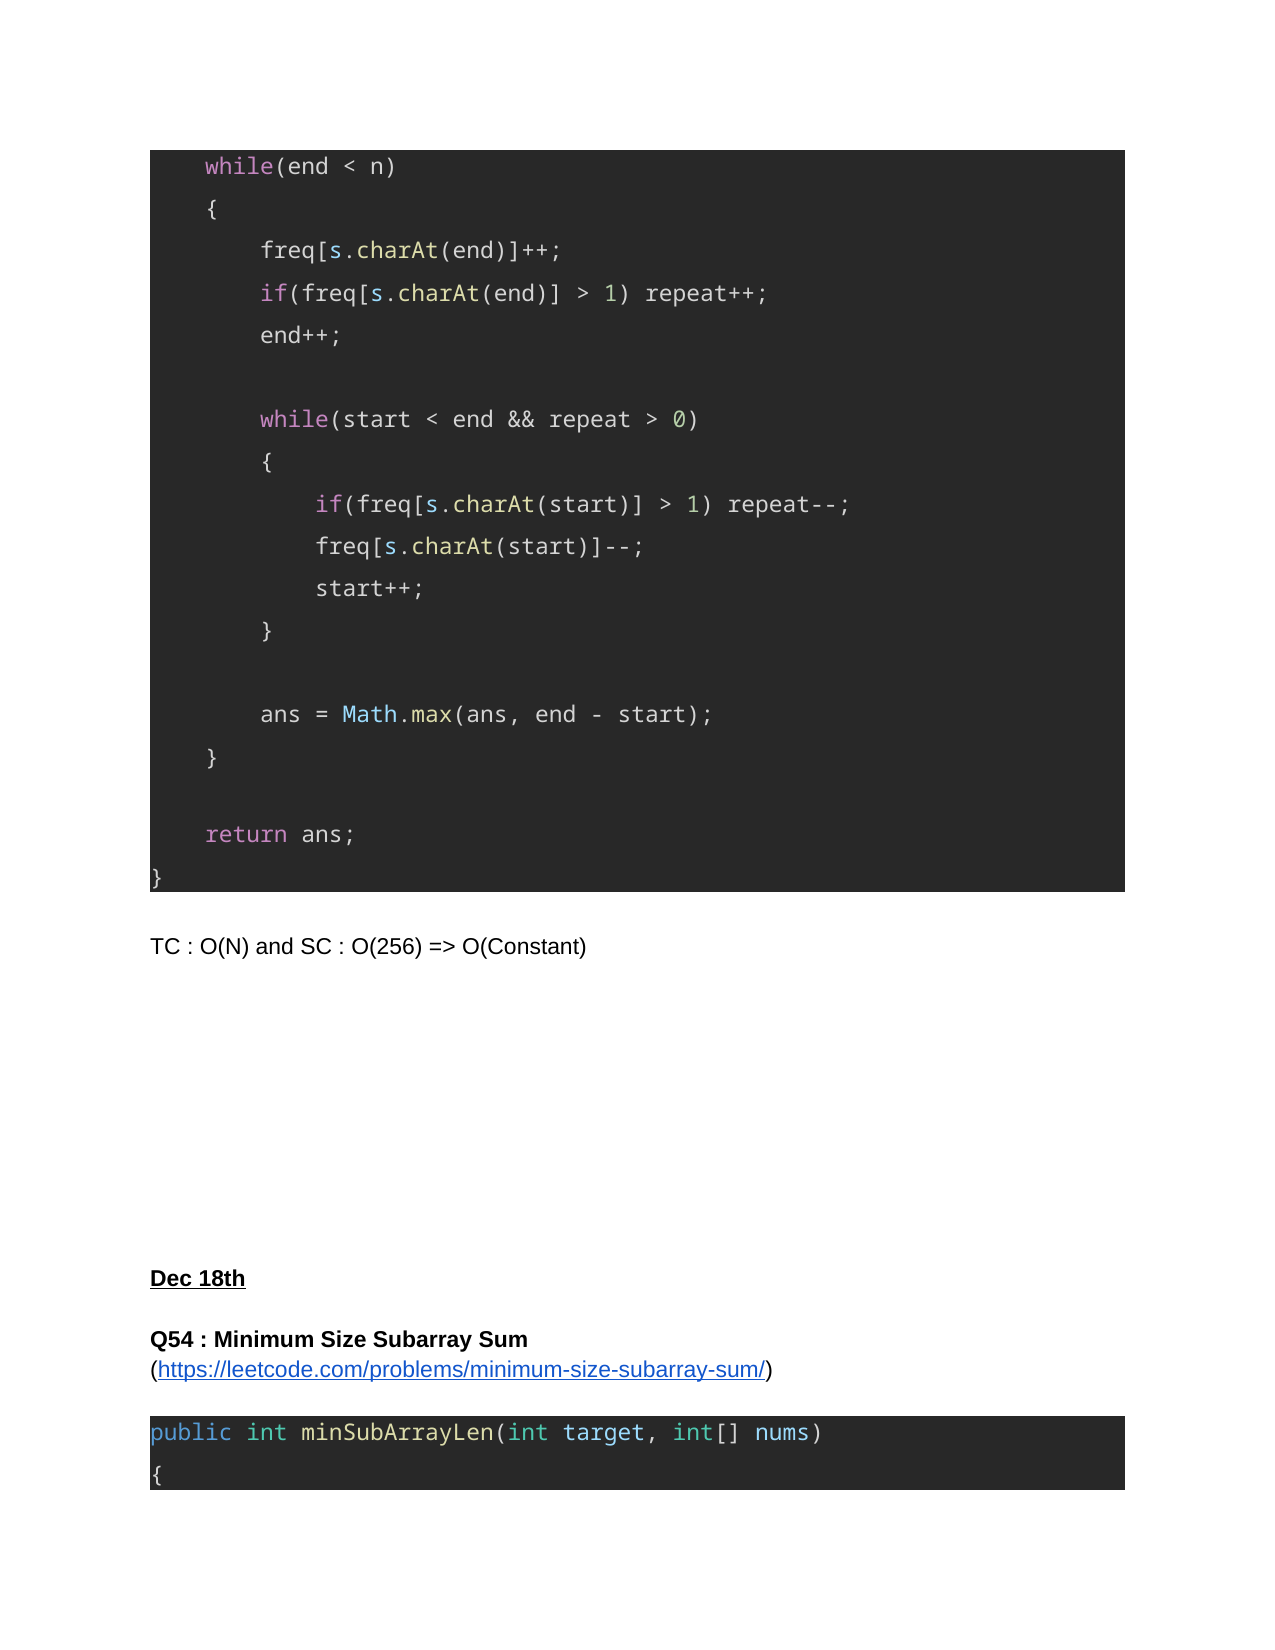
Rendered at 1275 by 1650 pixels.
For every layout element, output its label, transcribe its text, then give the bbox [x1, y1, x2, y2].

text if(freq[s.charAt(start)] > 1) repeat--; [150, 487, 1125, 519]
text { [150, 1458, 1125, 1490]
text while(end < n) [150, 150, 1125, 181]
text while(start < end && repeat > 0) [150, 403, 1125, 434]
text { [150, 192, 1125, 223]
text { [150, 445, 1125, 477]
text end++; [150, 319, 1125, 350]
text ans = Math.max(ans, end - start); [150, 698, 1125, 730]
text Dec 18th [150, 1265, 1125, 1292]
text return ans; [150, 818, 1125, 849]
text } [150, 861, 1125, 892]
text } [150, 614, 1125, 645]
text TC : O(N) and SC : O(256) => O(Constant) [150, 933, 1125, 959]
text public int minSubArrayLen(int target, int[] nums) [150, 1416, 1125, 1447]
text freq[s.charAt(start)]--; [150, 530, 1125, 561]
text (https://leetcode.com/problems/minimum-size-subarray-sum/) [150, 1356, 1125, 1382]
text Q54 : Minimum Size Subarray Sum [150, 1326, 1125, 1352]
text if(freq[s.charAt(end)] > 1) repeat++; [150, 277, 1125, 308]
text start++; [150, 572, 1125, 603]
text freq[s.charAt(end)]++; [150, 234, 1125, 266]
text } [150, 741, 1125, 772]
